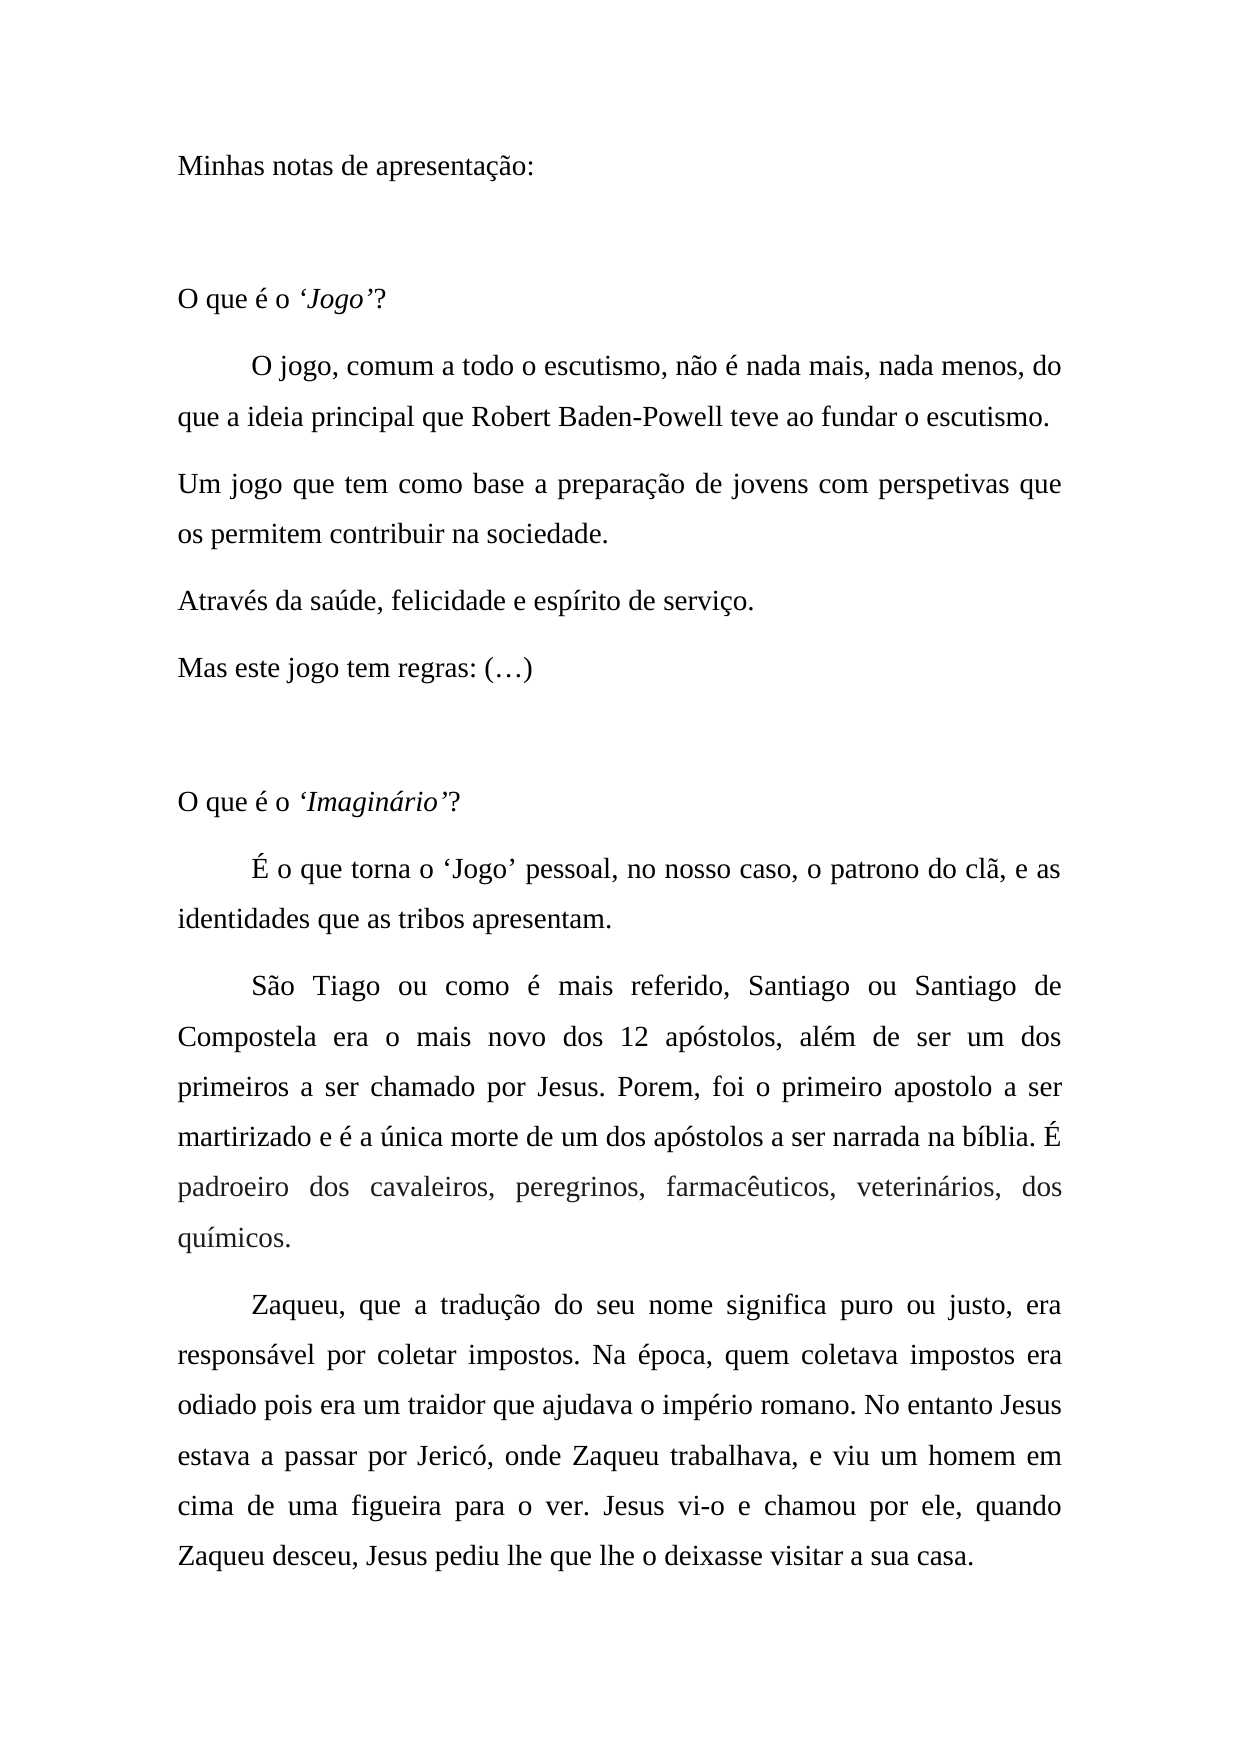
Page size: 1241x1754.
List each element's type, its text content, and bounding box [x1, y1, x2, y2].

text São Tiago ou como é mais referido, Santiago ou Santiago de Compostela era o mais novo dos 12 apóstolos, além de ser um dos primeiros a ser chamado por Jesus. Porem, foi o primeiro apostolo a ser martirizado e é a única morte de um dos apóstolos a ser narrada na bíblia. É padroeiro dos cavaleiros, peregrinos, farmacêuticos, veterinários, dos químicos. [177, 968, 1063, 1253]
text É o que torna o ‘Jogo’ pessoal, no nosso caso, o patrono do clã, e as identidades que as tribos apresentam. [177, 851, 1063, 935]
text Um jogo que tem como base a preparação de jovens com perspetivas que os permitem contribuir na sociedade. [177, 466, 1063, 550]
text O jogo, comum a todo o escutismo, não é nada mais, nada menos, do que a ideia principal que Robert Baden-Powell teve ao fundar o escutismo. [177, 348, 1063, 432]
text Minhas notas de apresentação: [177, 148, 1063, 181]
text O que é o ‘Imaginário’? [177, 784, 1063, 818]
text Através da saúde, felicidade e espírito de serviço. [177, 583, 1063, 617]
text O que é o ‘Jogo’? [177, 282, 1063, 315]
text Mas este jogo tem regras: (…) [177, 650, 1063, 684]
text Zaqueu, que a tradução do seu nome significa puro ou justo, era responsável por coletar impostos. Na época, quem coletava impostos era odiado pois era um traidor que ajudava o império romano. No entanto Jesus estava a passar por Jericó, onde Zaqueu trabalhava, e viu um homem em cima de uma figueira para o ver. Jesus vi-o e chamou por ele, quando Zaqueu desceu, Jesus pediu lhe que lhe o deixasse visitar a sua casa. [177, 1287, 1063, 1572]
